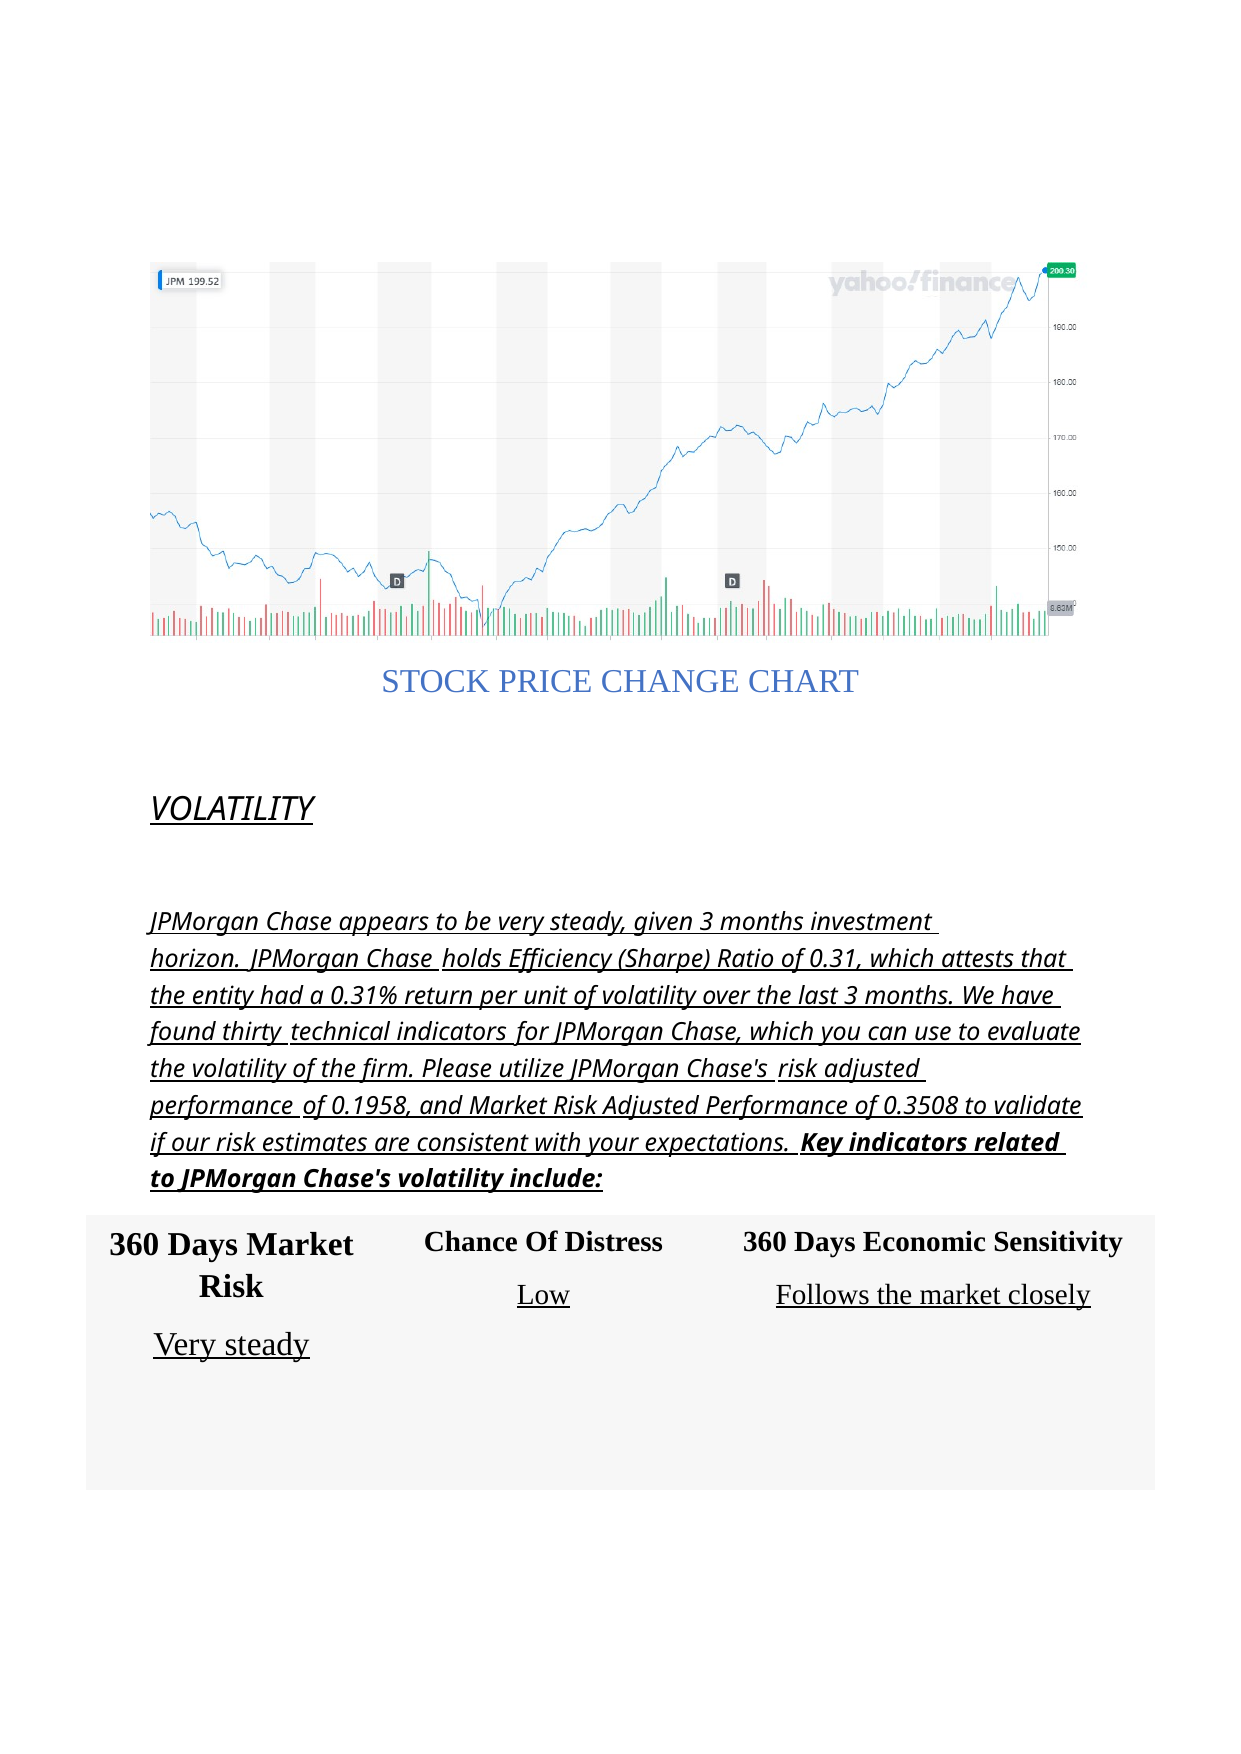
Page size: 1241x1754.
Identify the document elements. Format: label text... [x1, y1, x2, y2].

text VOLATILITY [150, 785, 1090, 830]
table_header Chance Of Distress Low [386, 1215, 701, 1490]
text STOCK PRICE CHANGE CHART [150, 661, 1090, 699]
table_header 360 Days Market Risk Very steady [86, 1215, 386, 1490]
text JPMorgan Chase appears to be very steady, given 3 months investment horizon. JPMorgan Chase holds Efficiency (Sharpe) Ratio of 0.31, which attests that the entity had a 0.31% return per unit of volatility over the last 3 months. We have found thirty technical indicators for JPMorgan Chase, which you can use to evaluate the volatility of the firm. Please utilize JPMorgan Chase's risk adjusted performance of 0.1958, and Market Risk Adjusted Performance of 0.3508 to validate if our risk estimates are consistent with your expectations. Key indicators related to JPMorgan Chase's volatility include: [150, 904, 1090, 1195]
table_header 360 Days Economic Sensitivity Follows the market closely [701, 1215, 1155, 1490]
picture [150, 262, 1091, 643]
